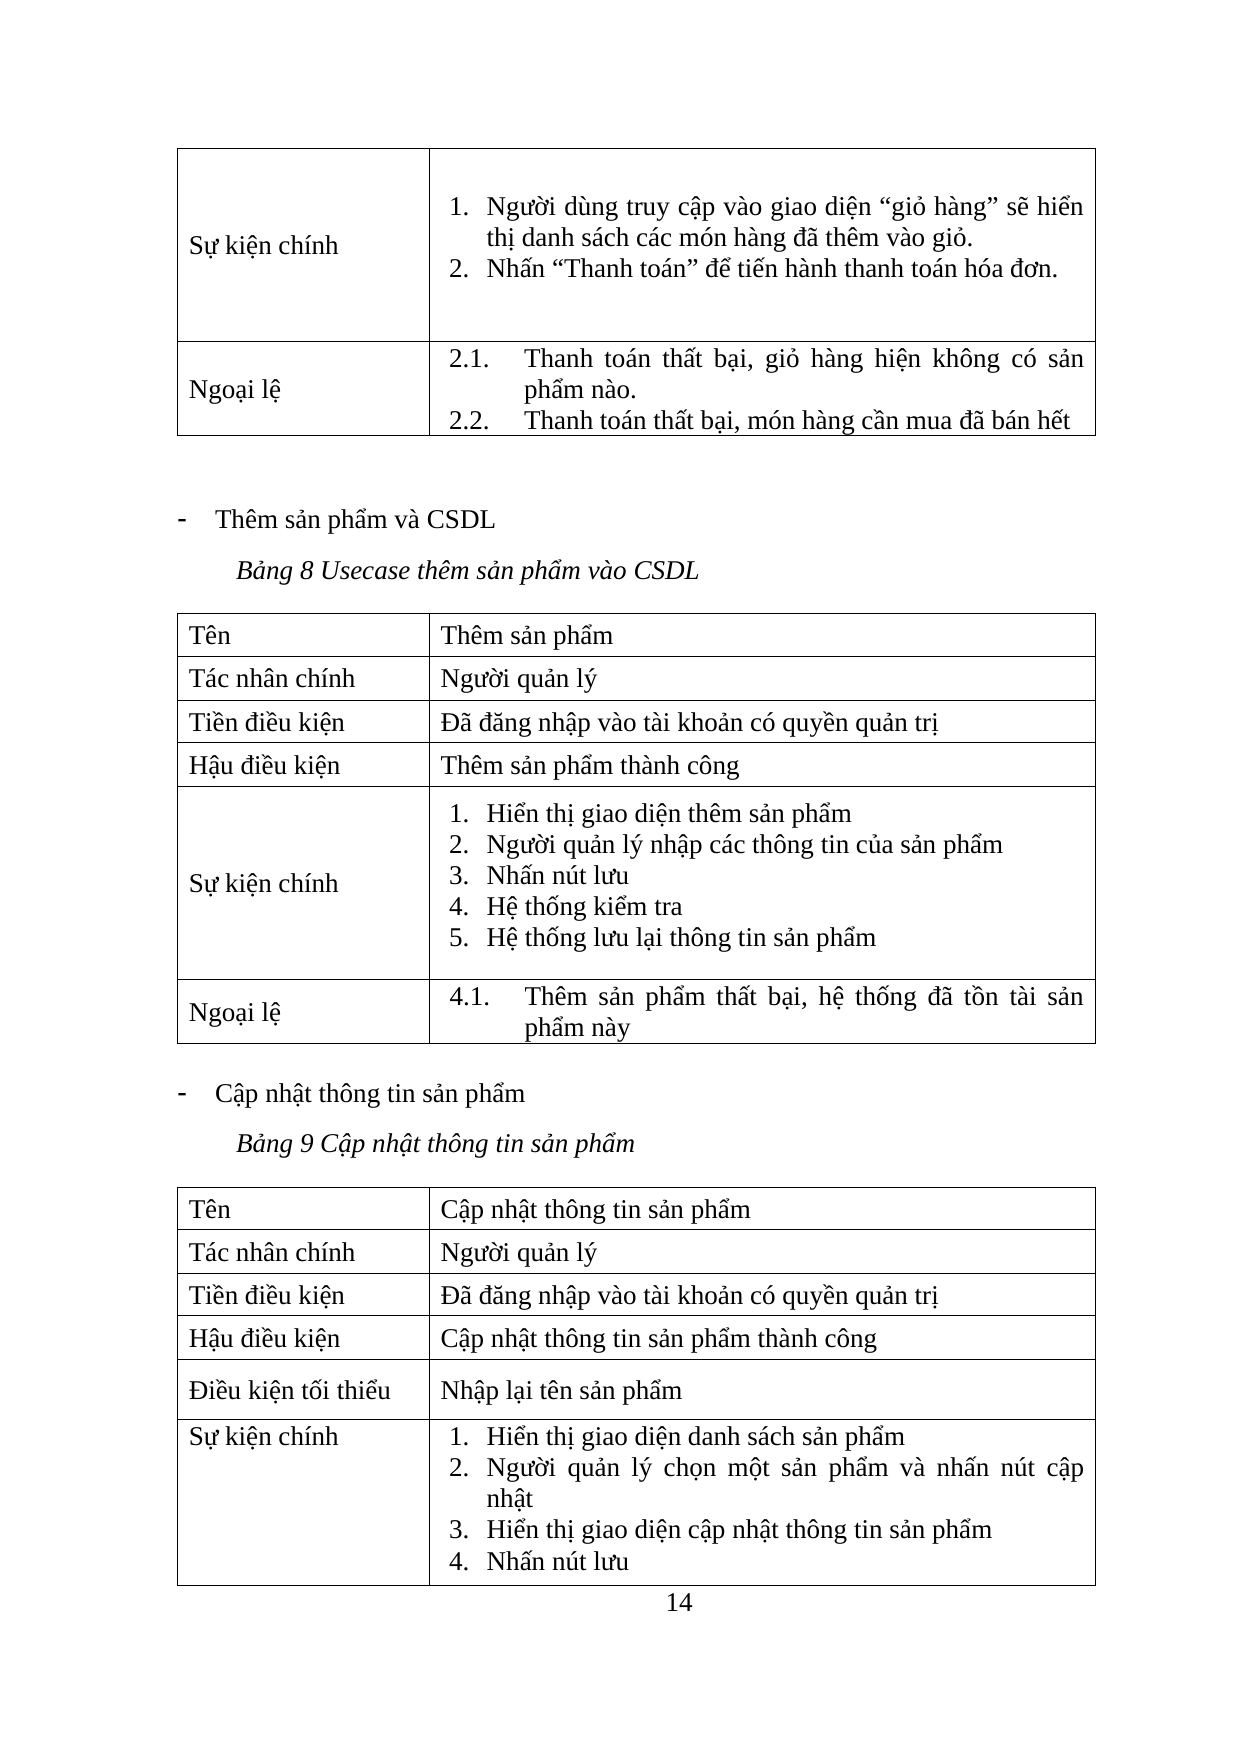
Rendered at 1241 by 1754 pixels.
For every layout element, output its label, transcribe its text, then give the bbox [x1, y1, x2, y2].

table_cell Tiền điều kiện [178, 701, 429, 742]
table_cell Người quản lý [430, 657, 1095, 699]
table_cell Đã đăng nhập vào tài khoản có quyền quản trị [430, 1274, 1095, 1315]
table_cell Tác nhân chính [178, 657, 429, 699]
table_cell Thêm sản phẩm thất bại, hệ thống đã tồn tài sản phẩm này [430, 980, 1095, 1042]
table_cell Nhập lại tên sản phẩm [430, 1360, 1095, 1419]
table_header Tên [178, 614, 429, 656]
table_cell Tác nhân chính [178, 1230, 429, 1273]
table_cell Hậu điều kiện [178, 743, 429, 786]
table_cell Thanh toán thất bại, giỏ hàng hiện không có sản phẩm nào. Thanh toán thất bại, món hàng cần mua đã bán hết [430, 342, 1095, 435]
table_cell Tiền điều kiện [178, 1274, 429, 1315]
table_cell Ngoại lệ [178, 980, 429, 1042]
subtitle Bảng 8 Usecase thêm sản phẩm vào CSDL [177, 554, 1122, 585]
table_cell Sự kiện chính [178, 1420, 429, 1584]
list Thêm sản phẩm và CSDL [177, 503, 1122, 535]
table_header Tên [178, 1188, 429, 1229]
table_cell Người quản lý [430, 1230, 1095, 1273]
table_cell Hậu điều kiện [178, 1316, 429, 1359]
list Cập nhật thông tin sản phẩm [177, 1077, 1122, 1108]
table_header Thêm sản phẩm [430, 614, 1095, 656]
table_cell Sự kiện chính [178, 787, 429, 979]
table_cell Đã đăng nhập vào tài khoản có quyền quản trị [430, 701, 1095, 742]
table_cell Người dùng truy cập vào giao diện “giỏ hàng” sẽ hiển thị danh sách các món hàng đã thêm vào giỏ. Nhấn “Thanh toán” để tiến hành thanh toán hóa đơn. [430, 149, 1095, 341]
table_header Cập nhật thông tin sản phẩm [430, 1188, 1095, 1229]
table_cell Sự kiện chính [178, 149, 429, 341]
table_cell Cập nhật thông tin sản phẩm thành công [430, 1316, 1095, 1359]
table_cell Ngoại lệ [178, 342, 429, 435]
table_cell Điều kiện tối thiểu [178, 1360, 429, 1419]
subtitle Bảng 9 Cập nhật thông tin sản phẩm [177, 1127, 1122, 1158]
table_cell Thêm sản phẩm thành công [430, 743, 1095, 786]
table_cell Hiển thị giao diện thêm sản phẩm Người quản lý nhập các thông tin của sản phẩm Nhấn nút lưu Hệ thống kiểm tra Hệ thống lưu lại thông tin sản phẩm [430, 787, 1095, 979]
